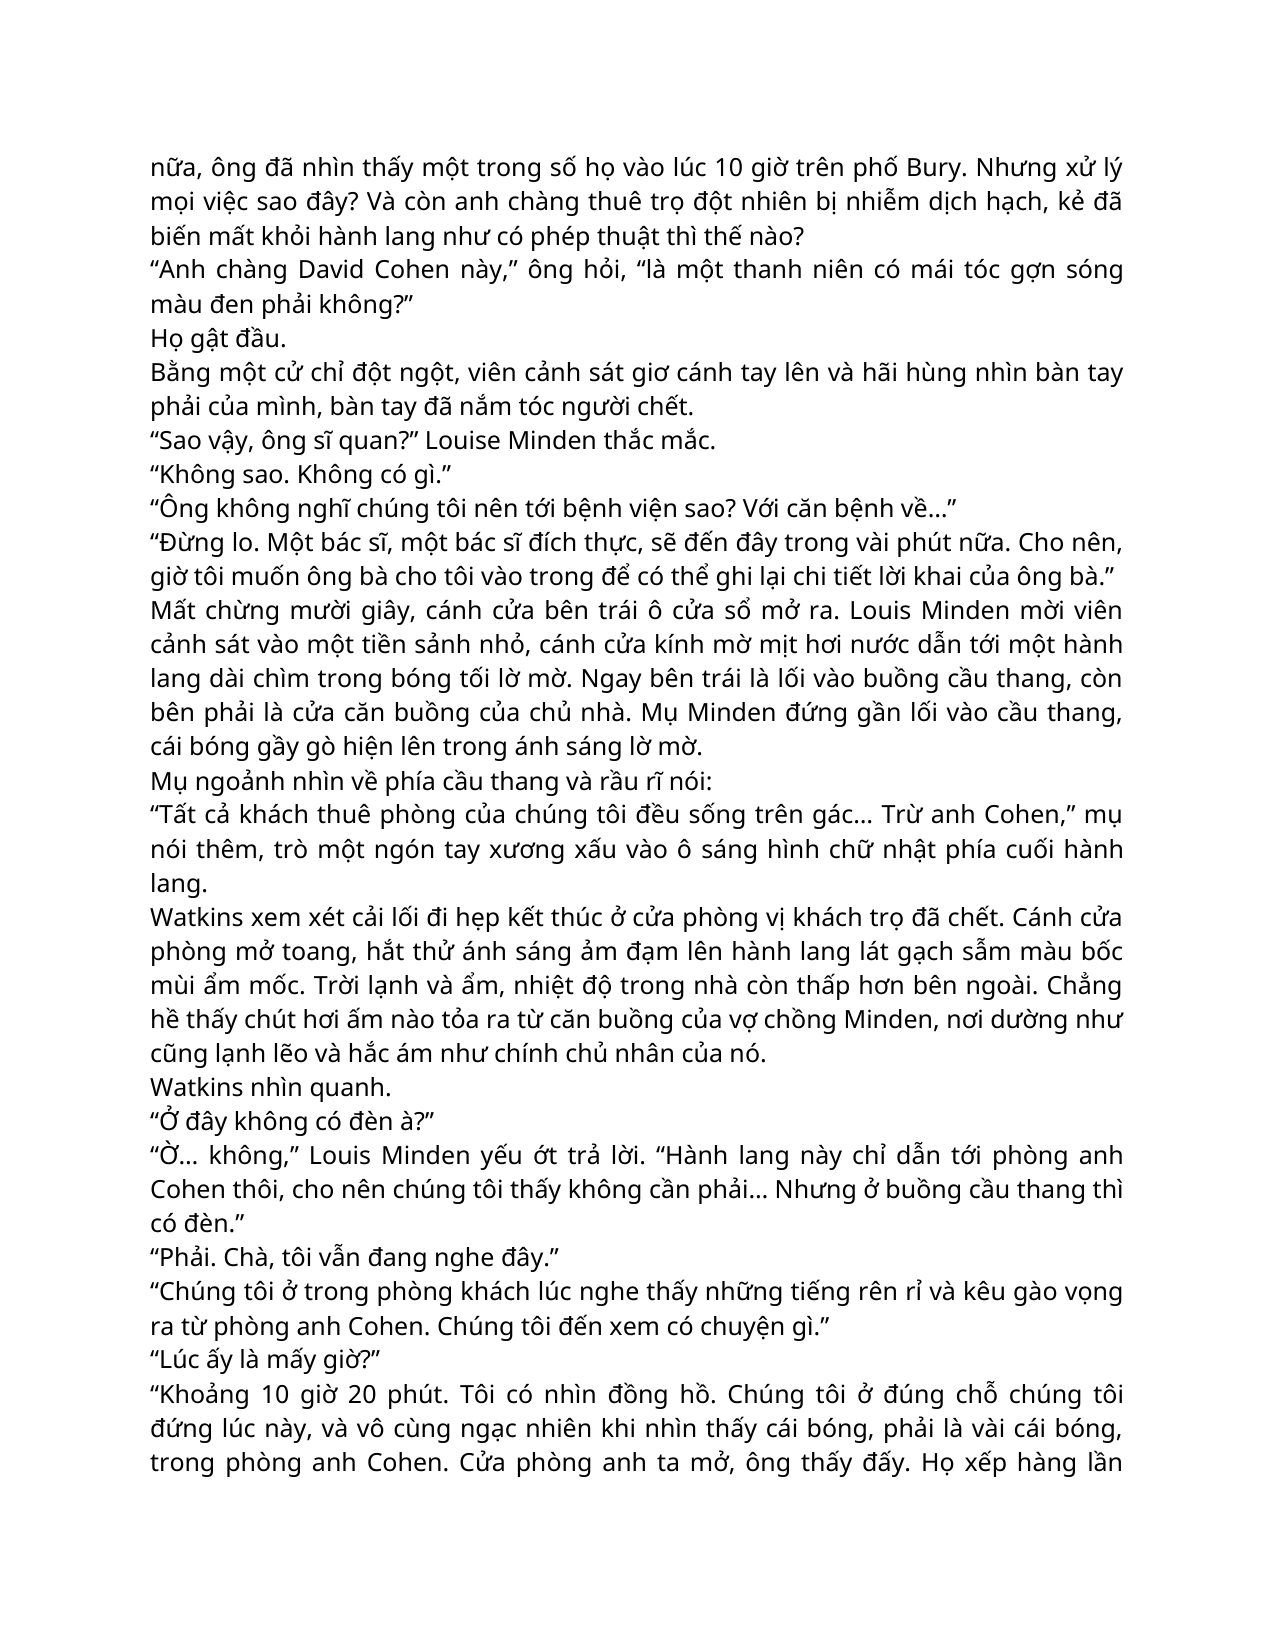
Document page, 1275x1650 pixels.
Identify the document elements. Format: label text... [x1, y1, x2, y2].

text “Anh chàng David Cohen này,” ông hỏi, “là một thanh niên có mái tóc gợn sóng màu đen phải không?” [150, 252, 1125, 320]
text “Không sao. Không có gì.” [150, 457, 1125, 491]
text Mất chừng mười giây, cánh cửa bên trái ô cửa sổ mở ra. Louis Minden mời viên cảnh sát vào một tiền sảnh nhỏ, cánh cửa kính mờ mịt hơi nước dẫn tới một hành lang dài chìm trong bóng tối lờ mờ. Ngay bên trái là lối vào buồng cầu thang, còn bên phải là cửa căn buồng của chủ nhà. Mụ Minden đứng gần lối vào cầu thang, cái bóng gầy gò hiện lên trong ánh sáng lờ mờ. [150, 593, 1125, 763]
text “Ở đây không có đèn à?” [150, 1104, 1125, 1138]
text Watkins xem xét cải lối đi hẹp kết thúc ở cửa phòng vị khách trọ đã chết. Cánh cửa phòng mở toang, hắt thử ánh sáng ảm đạm lên hành lang lát gạch sẫm màu bốc mùi ẩm mốc. Trời lạnh và ẩm, nhiệt độ trong nhà còn thấp hơn bên ngoài. Chẳng hề thấy chút hơi ấm nào tỏa ra từ căn buồng của vợ chồng Minden, nơi dường như cũng lạnh lẽo và hắc ám như chính chủ nhân của nó. [150, 899, 1125, 1070]
text Watkins nhìn quanh. [150, 1070, 1125, 1104]
text “Sao vậy, ông sĩ quan?” Louise Minden thắc mắc. [150, 422, 1125, 457]
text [150, 1376, 1125, 1478]
text “Tất cả khách thuê phòng của chúng tôi đều sống trên gác… Trừ anh Cohen,” mụ nói thêm, trò một ngón tay xương xấu vào ô sáng hình chữ nhật phía cuối hành lang. [150, 797, 1125, 899]
text “Phải. Chà, tôi vẫn đang nghe đây.” [150, 1240, 1125, 1274]
text Họ gật đầu. [150, 320, 1125, 354]
text “Ông không nghĩ chúng tôi nên tới bệnh viện sao? Với căn bệnh về…” [150, 491, 1125, 525]
text “Chúng tôi ở trong phòng khách lúc nghe thấy những tiếng rên rỉ và kêu gào vọng ra từ phòng anh Cohen. Chúng tôi đến xem có chuyện gì.” [150, 1274, 1125, 1342]
text Bằng một cử chỉ đột ngột, viên cảnh sát giơ cánh tay lên và hãi hùng nhìn bàn tay phải của mình, bàn tay đã nắm tóc người chết. [150, 354, 1125, 422]
text “Ờ… không,” Louis Minden yếu ớt trả lời. “Hành lang này chỉ dẫn tới phòng anh Cohen thôi, cho nên chúng tôi thấy không cần phải… Nhưng ở buồng cầu thang thì có đèn.” [150, 1138, 1125, 1240]
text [150, 150, 1125, 252]
text “Lúc ấy là mấy giờ?” [150, 1342, 1125, 1376]
text Mụ ngoảnh nhìn về phía cầu thang và rầu rĩ nói: [150, 763, 1125, 797]
text “Đừng lo. Một bác sĩ, một bác sĩ đích thực, sẽ đến đây trong vài phút nữa. Cho nên, giờ tôi muốn ông bà cho tôi vào trong để có thể ghi lại chi tiết lời khai của ông bà.” [150, 525, 1125, 593]
